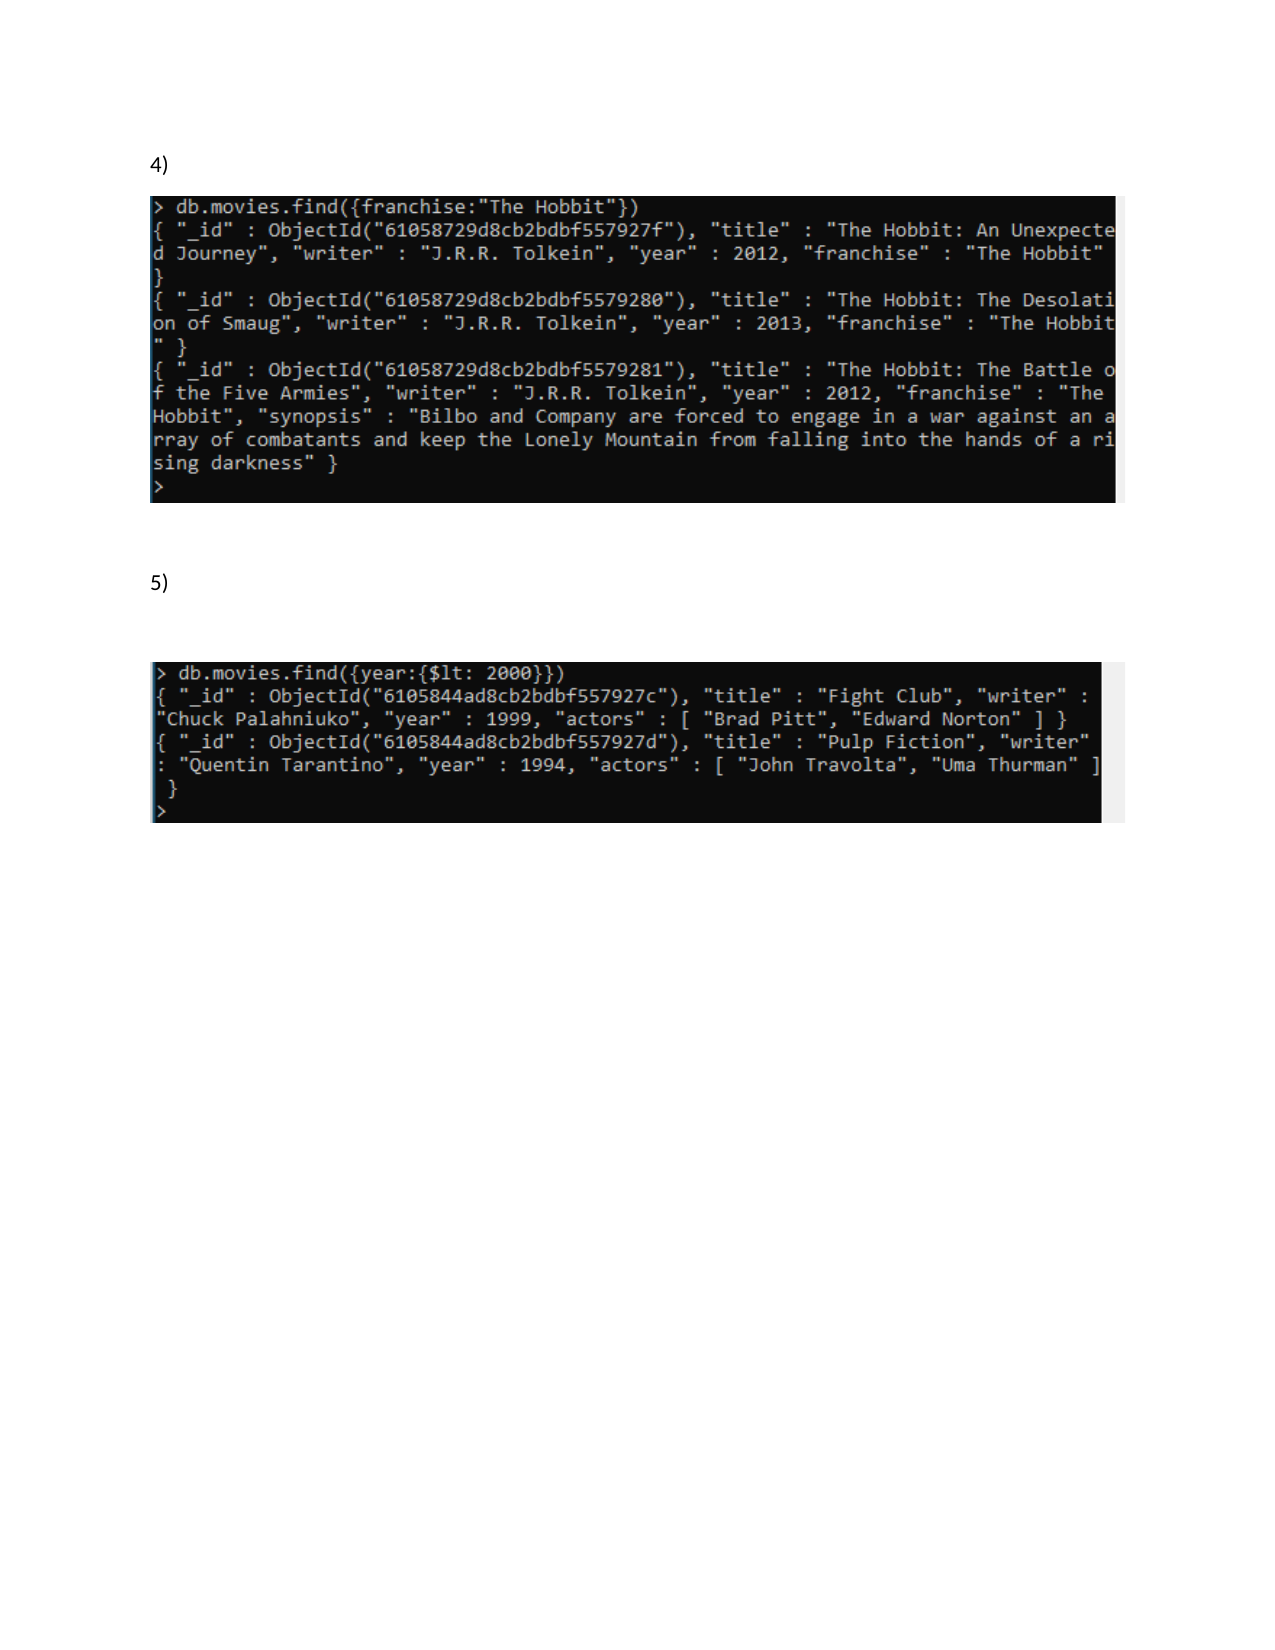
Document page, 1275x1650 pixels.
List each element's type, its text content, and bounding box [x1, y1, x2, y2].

picture [150, 662, 1125, 823]
text 4) [150, 150, 1125, 178]
text 5) [150, 568, 1125, 596]
picture [150, 196, 1125, 503]
